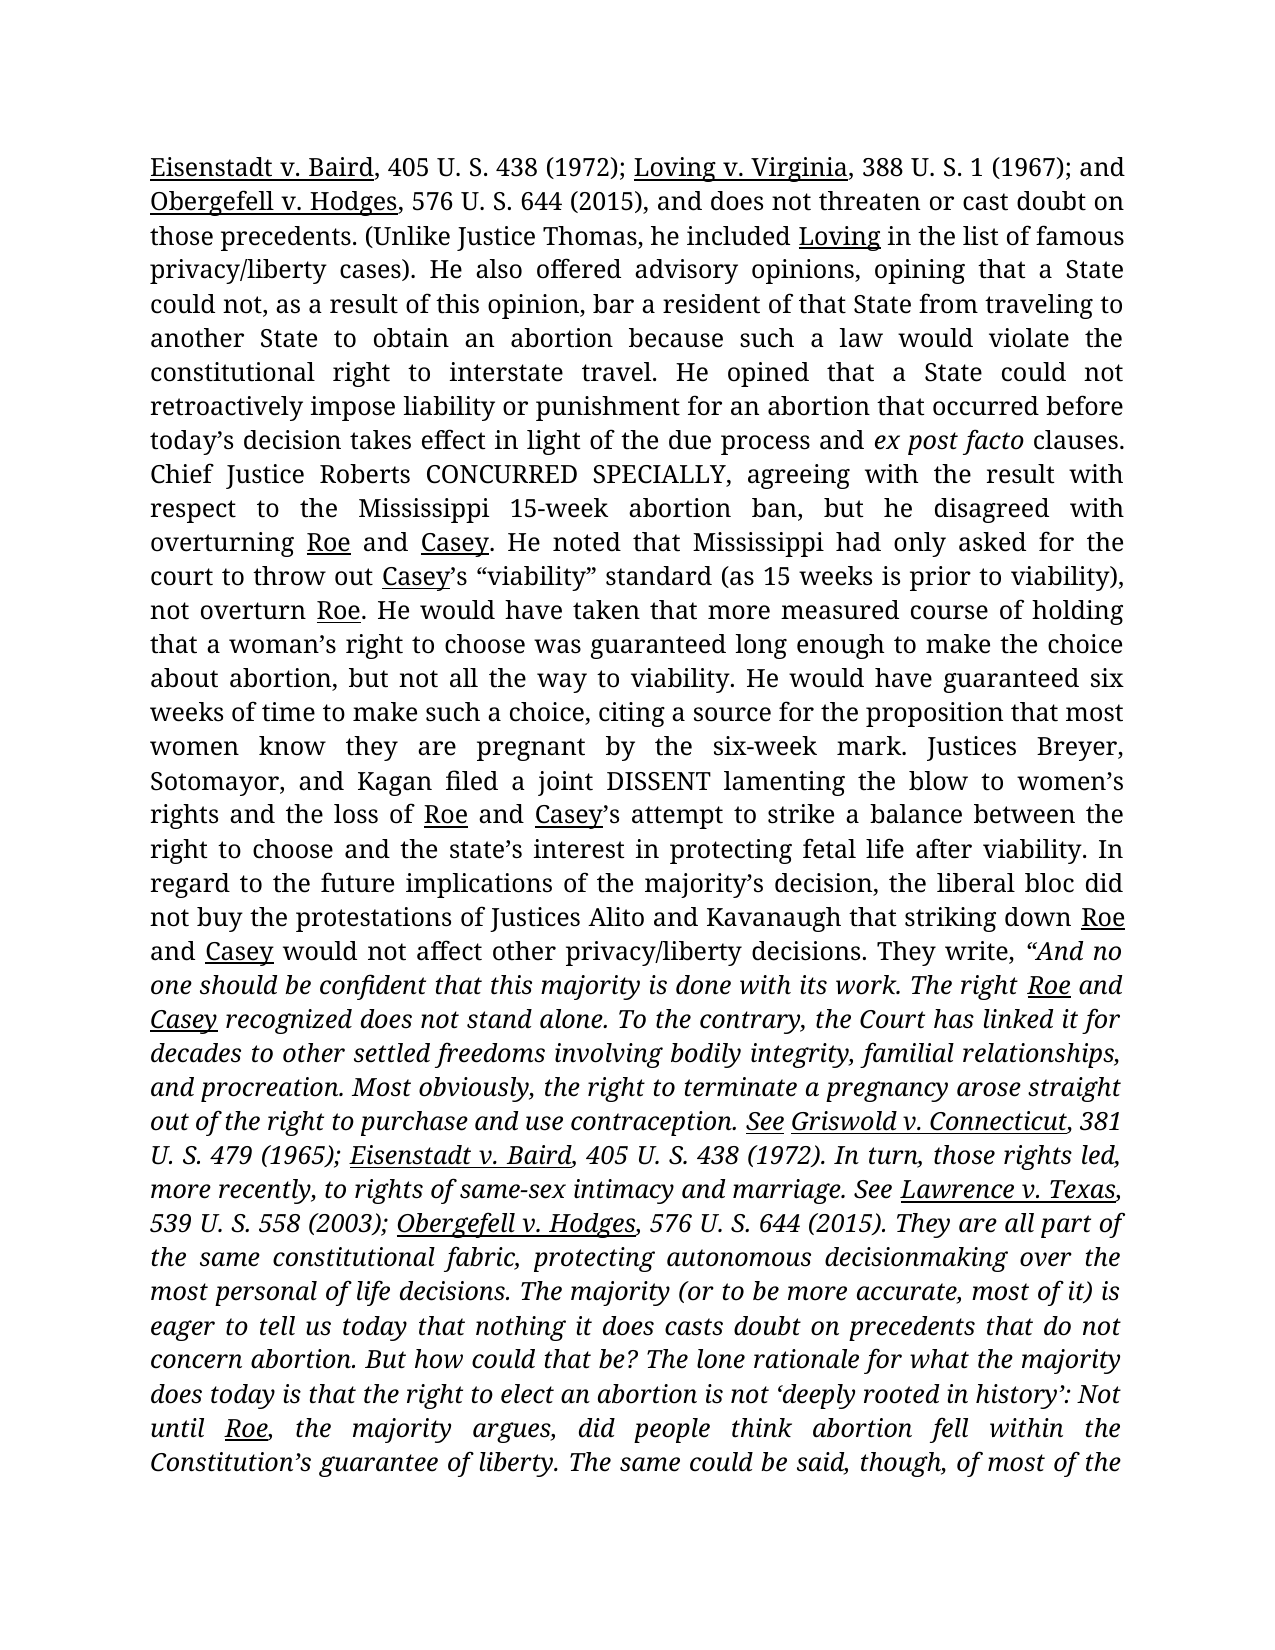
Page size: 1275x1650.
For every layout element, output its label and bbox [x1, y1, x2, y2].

text [150, 150, 1125, 1478]
